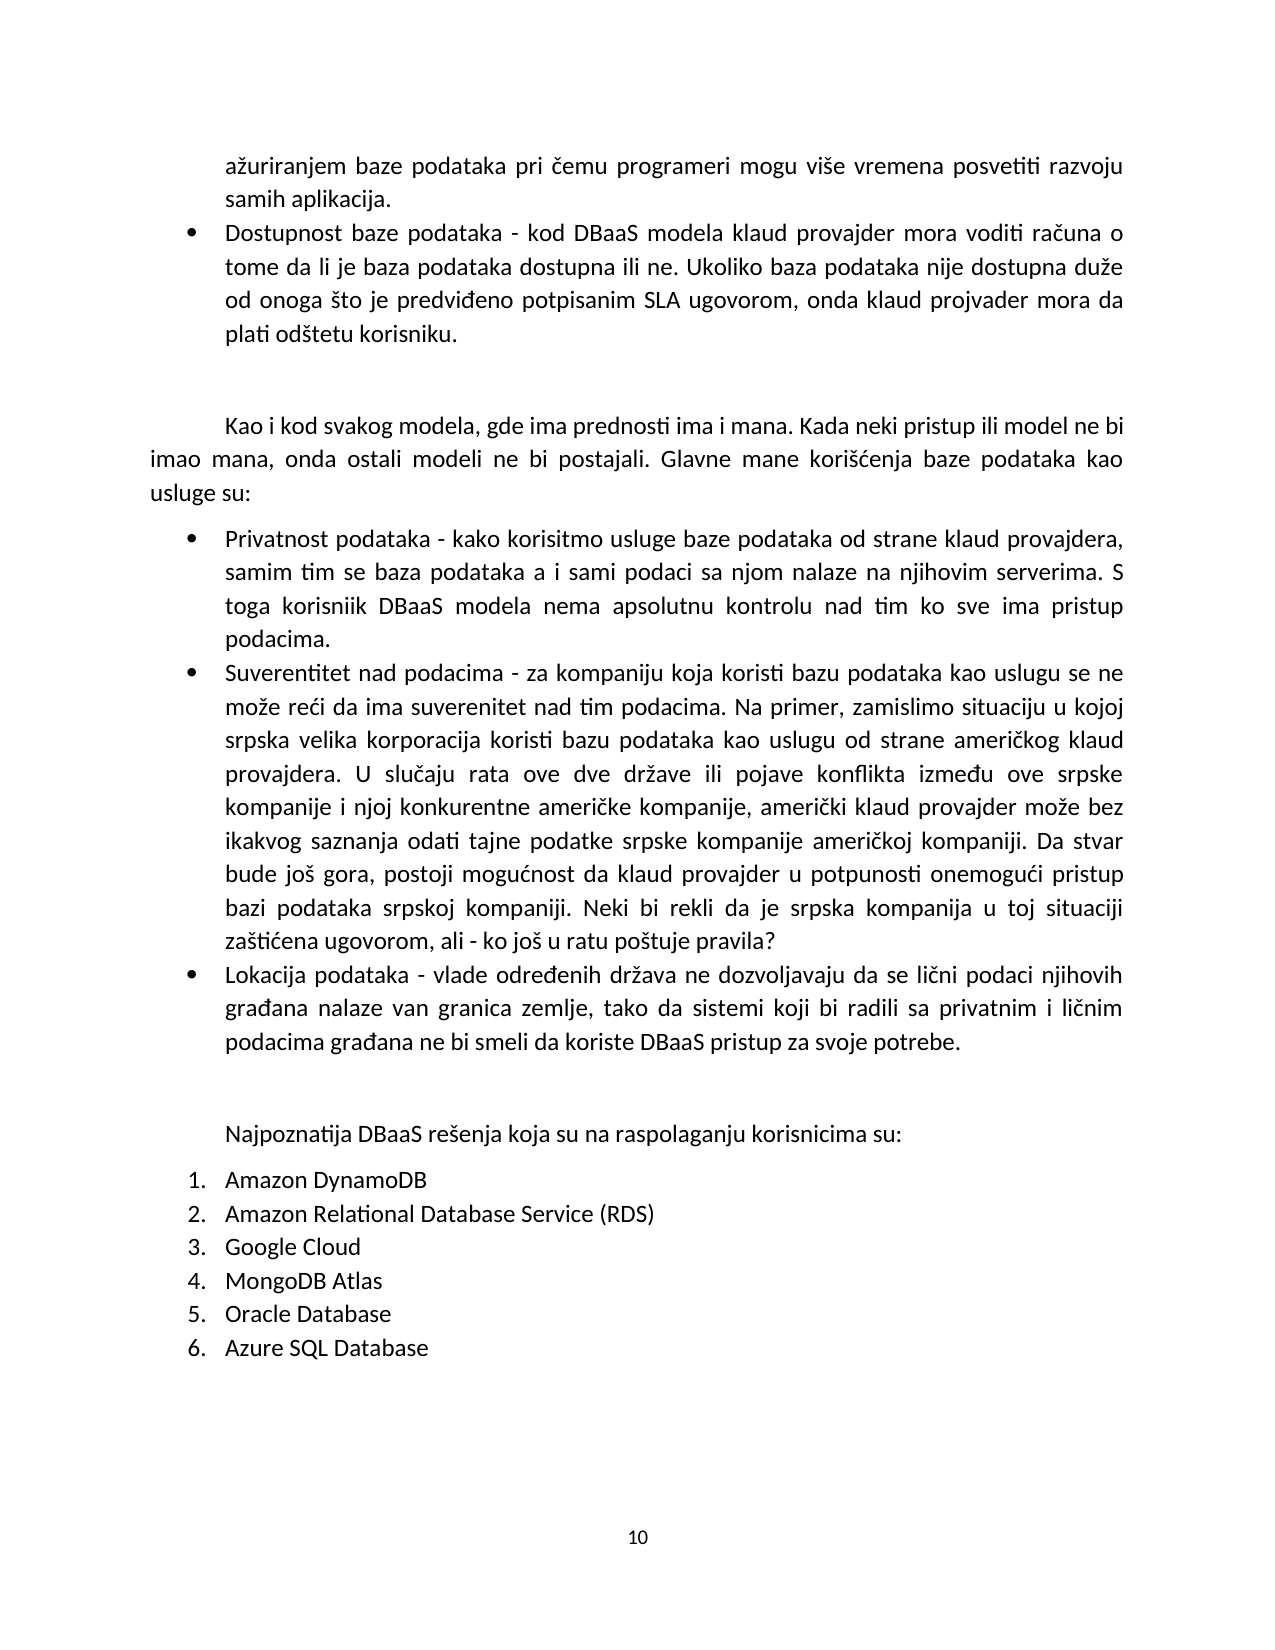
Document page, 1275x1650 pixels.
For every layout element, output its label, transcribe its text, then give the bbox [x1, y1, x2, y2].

list Dostupnost baze podataka - kod DBaaS modela klaud provajder mora voditi računa o tome da li je baza podataka dostupna ili ne. Ukoliko baza podataka nije dostupna duže od onoga što je predviđeno potpisanim SLA ugovorom, onda klaud projvader mora da plati odštetu korisniku. [187, 217, 1125, 348]
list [187, 150, 1125, 214]
list Suverentitet nad podacima - za kompaniju koja koristi bazu podataka kao uslugu se ne može reći da ima suverenitet nad tim podacima. Na primer, zamislimo situaciju u kojoj srpska velika korporacija koristi bazu podataka kao uslugu od strane američkog klaud provajdera. U slučaju rata ove dve države ili pojave konflikta između ove srpske kompanije i njoj konkurentne američke kompanije, američki klaud provajder može bez ikakvog saznanja odati tajne podatke srpske kompanije američkoj kompaniji. Da stvar bude još gora, postoji mogućnost da klaud provajder u potpunosti onemogući pristup bazi podataka srpskoj kompaniji. Neki bi rekli da je srpska kompanija u toj situaciji zaštićena ugovorom, ali - ko još u ratu poštuje pravila? [187, 657, 1125, 956]
list Amazon Relational Database Service (RDS) [187, 1198, 1125, 1228]
list Azure SQL Database [187, 1332, 1125, 1362]
list Lokacija podataka - vlade određenih država ne dozvoljavaju da se lični podaci njihovih građana nalaze van granica zemlje, tako da sistemi koji bi radili sa privatnim i ličnim podacima građana ne bi smeli da koriste DBaaS pristup za svoje potrebe. [187, 959, 1125, 1057]
list Amazon DynamoDB [187, 1164, 1125, 1195]
list Google Cloud [187, 1231, 1125, 1262]
text Kao i kod svakog modela, gde ima prednosti ima i mana. Kada neki pristup ili model ne bi imao mana, onda ostali modeli ne bi postajali. Glavne mane korišćenja baze podataka kao usluge su: [150, 410, 1125, 507]
list MongoDB Atlas [187, 1265, 1125, 1295]
list Privatnost podataka - kako korisitmo usluge baze podataka od strane klaud provajdera, samim tim se baza podataka a i sami podaci sa njom nalaze na njihovim serverima. S toga korisniik DBaaS modela nema apsolutnu kontrolu nad tim ko sve ima pristup podacima. [187, 523, 1125, 654]
text Najpoznatija DBaaS rešenja koja su na raspolaganju korisnicima su: [150, 1118, 1125, 1149]
list Oracle Database [187, 1298, 1125, 1329]
